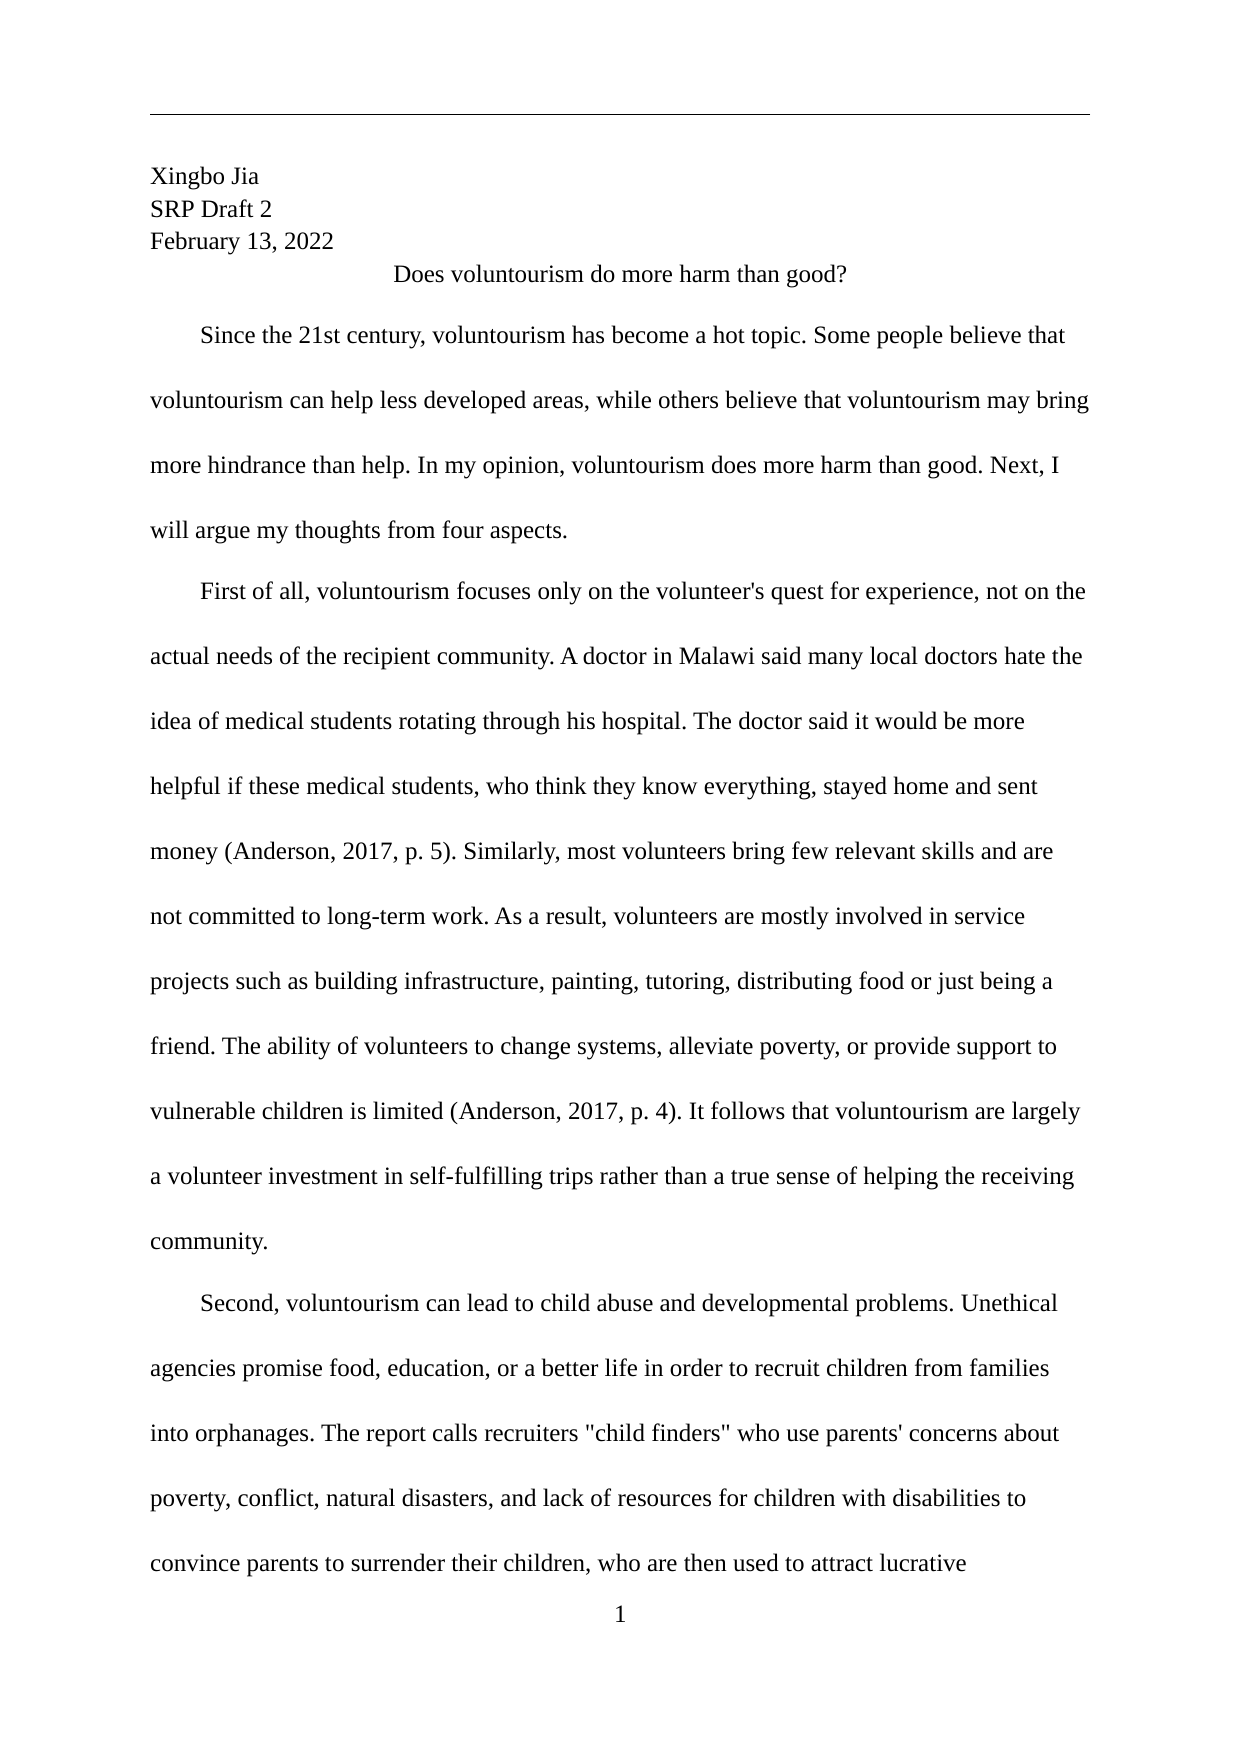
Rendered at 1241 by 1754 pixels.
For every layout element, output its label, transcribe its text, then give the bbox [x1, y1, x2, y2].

text Does voluntourism do more harm than good? [150, 257, 1090, 289]
text SRP Draft 2 [150, 192, 1090, 224]
text Since the 21st century, voluntourism has become a hot topic. Some people believe that voluntourism can help less developed areas, while others believe that voluntourism may bring more hindrance than help. In my opinion, voluntourism does more harm than good. Next, I will argue my thoughts from four aspects. [150, 318, 1090, 546]
text Xingbo Jia [150, 159, 1090, 192]
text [150, 1286, 1090, 1578]
text First of all, voluntourism focuses only on the volunteer's quest for experience, not on the actual needs of the recipient community. A doctor in Malawi said many local doctors hate the idea of medical students rotating through his hospital. The doctor said it would be more helpful if these medical students, who think they know everything, stayed home and sent money (Anderson, 2017, p. 5). Similarly, most volunteers bring few relevant skills and are not committed to long-term work. As a result, volunteers are mostly involved in service projects such as building infrastructure, painting, tutoring, distributing food or just being a friend. The ability of volunteers to change systems, alleviate poverty, or provide support to vulnerable children is limited (Anderson, 2017, p. 4). It follows that voluntourism are largely a volunteer investment in self-fulfilling trips rather than a true sense of helping the receiving community. [150, 574, 1090, 1257]
text February 13, 2022 [150, 224, 1090, 257]
